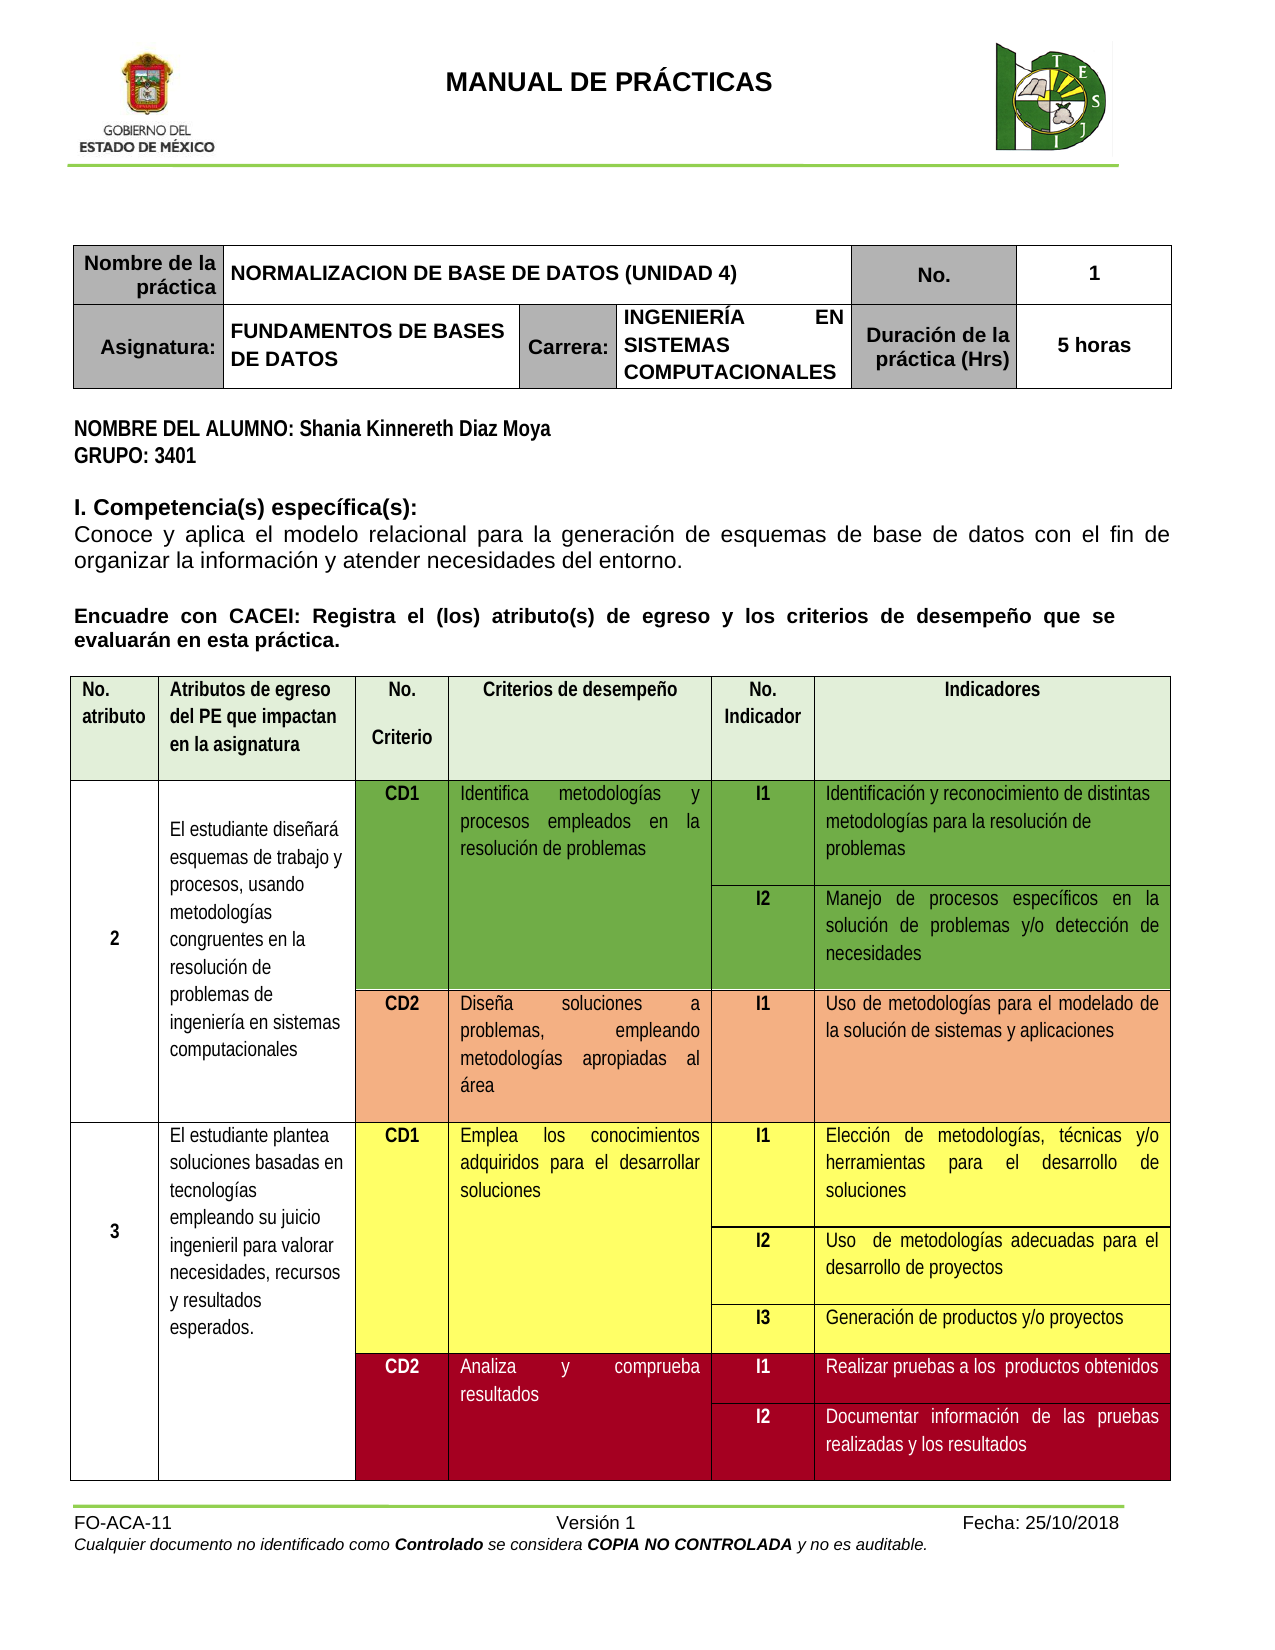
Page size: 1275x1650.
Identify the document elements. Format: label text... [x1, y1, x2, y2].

picture [71, 42, 217, 161]
table_cell Documentar información de las pruebas realizadas y los resultados [815, 1404, 1170, 1480]
table_cell I2 [712, 886, 814, 989]
table_cell Identifica metodologías y procesos empleados en la resolución de problemas [449, 781, 711, 989]
table_cell 5 horas [1017, 305, 1171, 388]
table_header 1 [1017, 246, 1171, 304]
table_cell FUNDAMENTOS DE BASES DE DATOS [224, 305, 519, 388]
table_cell Uso de metodologías para el modelado de la solución de sistemas y aplicaciones [815, 991, 1170, 1122]
table_cell El estudiante diseñará esquemas de trabajo y procesos, usando metodologías congruentes en la resolución de problemas de ingeniería en sistemas computacionales [159, 781, 355, 1122]
table_header No. atributo [71, 677, 158, 780]
table_cell I1 [712, 781, 814, 885]
table_header No. Indicador [712, 677, 814, 780]
table_cell CD1 [356, 781, 448, 989]
table_header Criterios de desempeño [449, 677, 711, 780]
table_cell I1 [712, 991, 814, 1122]
text GRUPO: 3401 [74, 442, 1172, 468]
table_header No. Criterio [356, 677, 448, 780]
table_cell CD1 [356, 1123, 448, 1353]
table_cell I3 [712, 1305, 814, 1353]
table_cell Analiza y comprueba resultados [449, 1354, 711, 1480]
table_cell Identificación y reconocimiento de distintas metodologías para la resolución de problemas [815, 781, 1170, 885]
table_header NORMALIZACION DE BASE DE DATOS (UNIDAD 4) [224, 246, 851, 304]
table_cell I2 [712, 1404, 814, 1480]
table_cell 2 [71, 781, 158, 1122]
table_cell Uso de metodologías adecuadas para el desarrollo de proyectos [815, 1228, 1170, 1304]
table_cell Emplea los conocimientos adquiridos para el desarrollar soluciones [449, 1123, 711, 1353]
table_cell Diseña soluciones a problemas, empleando metodologías apropiadas al área [449, 991, 711, 1122]
table_cell Duración de la práctica (Hrs) [852, 305, 1016, 388]
text Conoce y aplica el modelo relacional para la generación de esquemas de base de datos con el fin de organizar la información y atender necesidades del entorno. [74, 521, 1172, 573]
table_cell Manejo de procesos específicos en la solución de problemas y/o detección de necesidades [815, 886, 1170, 989]
text I. Competencia(s) específica(s): [74, 494, 1172, 521]
table_cell Asignatura: [74, 305, 223, 388]
table_cell Realizar pruebas a los productos obtenidos [815, 1354, 1170, 1403]
table_header No. [852, 246, 1016, 304]
table_cell Generación de productos y/o proyectos [815, 1305, 1170, 1353]
table_cell Elección de metodologías, técnicas y/o herramientas para el desarrollo de soluciones [815, 1123, 1170, 1226]
table_cell Carrera: [520, 305, 616, 388]
table_cell INGENIERÍA EN SISTEMAS COMPUTACIONALES [617, 305, 851, 388]
table_cell I1 [712, 1123, 814, 1226]
table_header Indicadores [815, 677, 1170, 780]
table_cell El estudiante plantea soluciones basadas en tecnologías empleando su juicio ingenieril para valorar necesidades, recursos y resultados esperados. [159, 1123, 355, 1480]
table_cell CD2 [356, 991, 448, 1122]
table_header Atributos de egreso del PE que impactan en la asignatura [159, 677, 355, 780]
table_cell I1 [712, 1354, 814, 1403]
table_header Nombre de la práctica [74, 246, 223, 304]
table_cell 3 [71, 1123, 158, 1480]
text NOMBRE DEL ALUMNO: Shania Kinnereth Diaz Moya [74, 415, 1172, 442]
text Encuadre con CACEI: Registra el (los) atributo(s) de egreso y los criterios de desempeño que se evaluarán en esta práctica. [74, 604, 1117, 652]
table_cell CD2 [356, 1354, 448, 1480]
picture [994, 41, 1113, 157]
table_cell I2 [712, 1228, 814, 1304]
